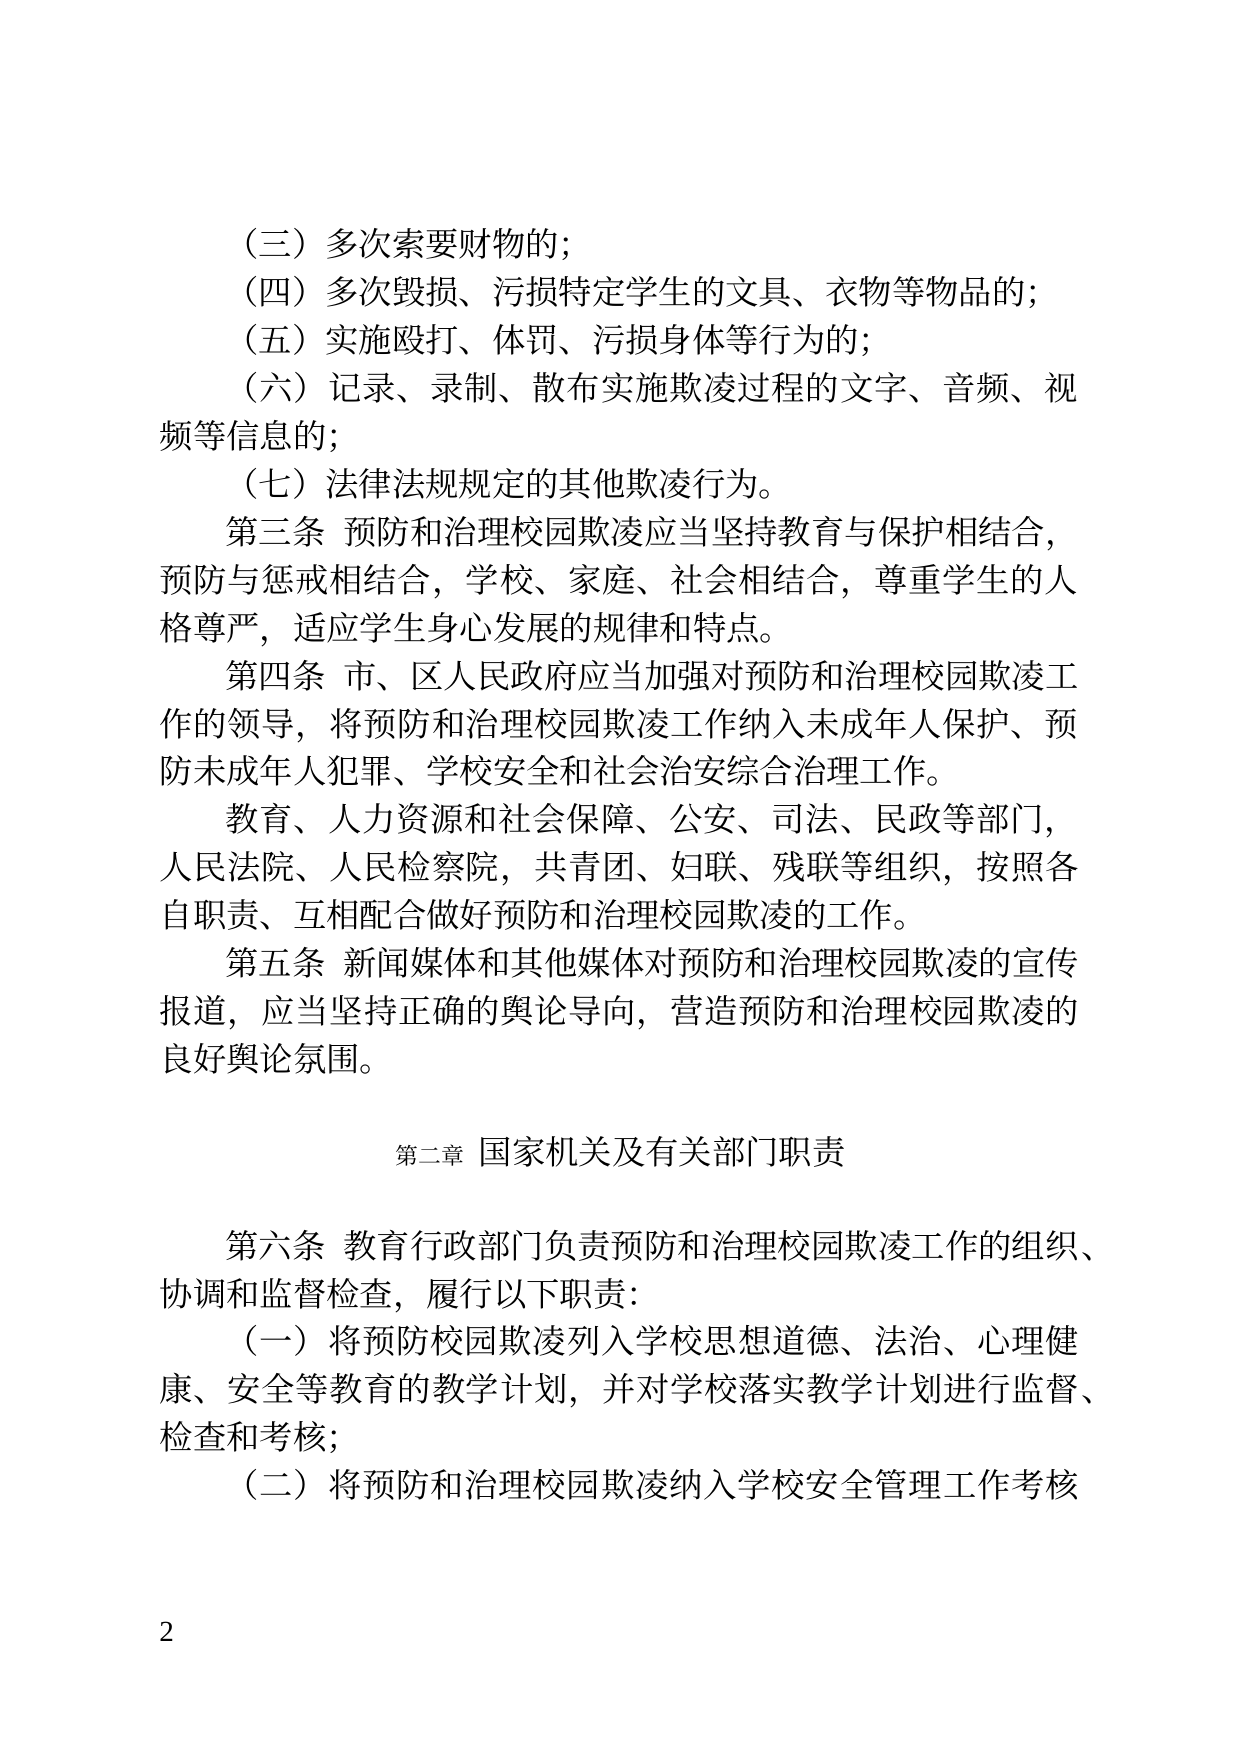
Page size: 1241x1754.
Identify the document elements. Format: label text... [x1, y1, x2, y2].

text （七）法律法规规定的其他欺凌行为。 [159, 458, 1081, 506]
text （六）记录、录制、散布实施欺凌过程的文字、音频、视频等信息的； [159, 362, 1081, 458]
text （一）将预防校园欺凌列入学校思想道德、法治、心理健康、安全等教育的教学计划，并对学校落实教学计划进行监督、检查和考核； [159, 1316, 1081, 1459]
text （三）多次索要财物的； [159, 218, 1081, 266]
list 国家机关及有关部门职责 [159, 1126, 1081, 1174]
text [159, 1459, 1081, 1507]
text 第五条 新闻媒体和其他媒体对预防和治理校园欺凌的宣传报道，应当坚持正确的舆论导向，营造预防和治理校园欺凌的良好舆论氛围。 [159, 937, 1081, 1081]
text （四）多次毁损、污损特定学生的文具、衣物等物品的； [159, 266, 1081, 314]
text 第三条 预防和治理校园欺凌应当坚持教育与保护相结合，预防与惩戒相结合，学校、家庭、社会相结合，尊重学生的人格尊严，适应学生身心发展的规律和特点。 [159, 506, 1081, 650]
text 第四条 市、区人民政府应当加强对预防和治理校园欺凌工作的领导，将预防和治理校园欺凌工作纳入未成年人保护、预防未成年人犯罪、学校安全和社会治安综合治理工作。 [159, 650, 1081, 793]
text 第六条 教育行政部门负责预防和治理校园欺凌工作的组织、协调和监督检查，履行以下职责： [159, 1220, 1081, 1316]
text 教育、人力资源和社会保障、公安、司法、民政等部门，人民法院、人民检察院，共青团、妇联、残联等组织，按照各自职责、互相配合做好预防和治理校园欺凌的工作。 [159, 793, 1081, 937]
text （五）实施殴打、体罚、污损身体等行为的； [159, 314, 1081, 362]
